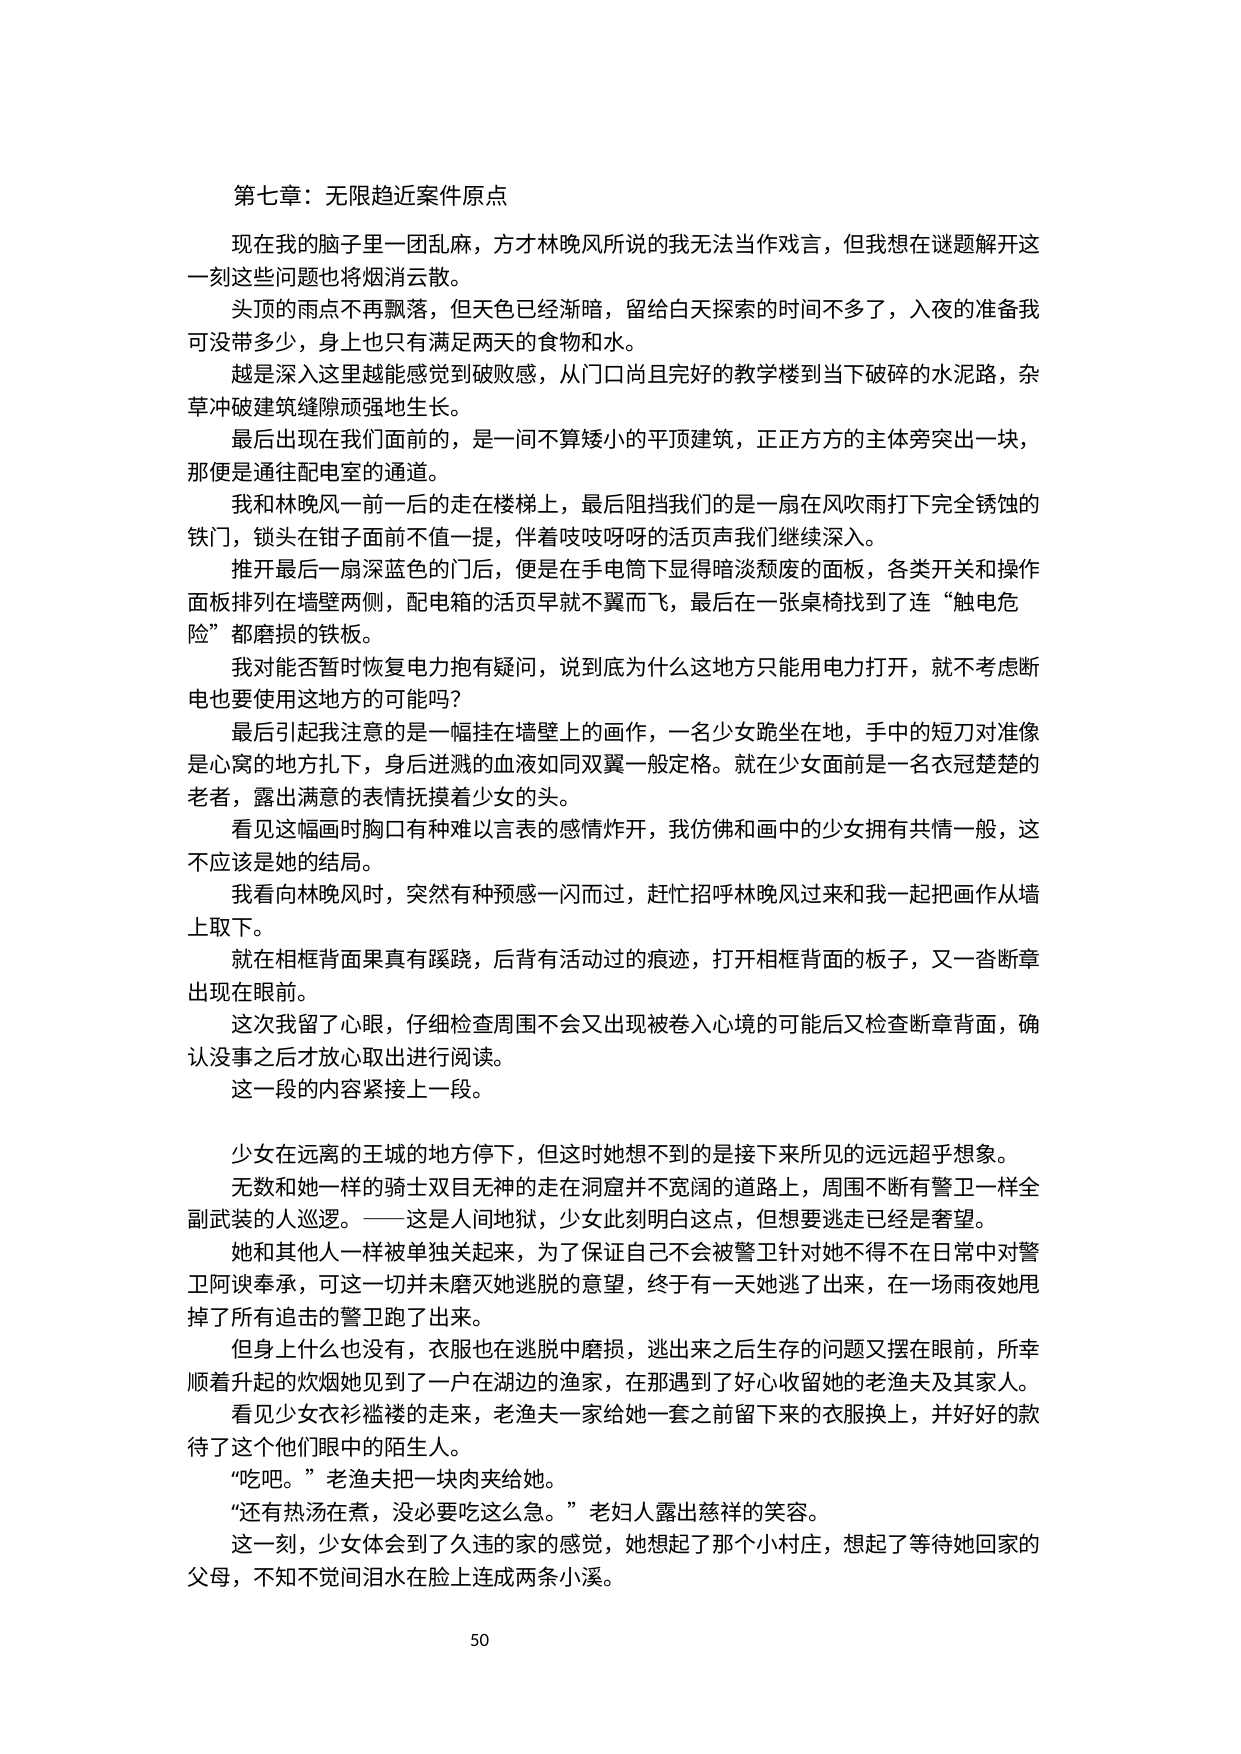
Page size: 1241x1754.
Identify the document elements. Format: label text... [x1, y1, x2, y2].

text 我对能否暂时恢复电力抱有疑问，说到底为什么这地方只能用电力打开，就不考虑断电也要使用这地方的可能吗？ [187, 649, 1053, 714]
text 这一刻，少女体会到了久违的家的感觉，她想起了那个小村庄，想起了等待她回家的父母，不知不觉间泪水在脸上连成两条小溪。 [187, 1527, 1053, 1592]
text 我和林晚风一前一后的走在楼梯上，最后阻挡我们的是一扇在风吹雨打下完全锈蚀的铁门，锁头在钳子面前不值一提，伴着吱吱呀呀的活页声我们继续深入。 [187, 487, 1053, 552]
text 看见少女衣衫褴褛的走来，老渔夫一家给她一套之前留下来的衣服换上，并好好的款待了这个他们眼中的陌生人。 [187, 1397, 1053, 1462]
text 我看向林晚风时，突然有种预感一闪而过，赶忙招呼林晚风过来和我一起把画作从墙上取下。 [187, 877, 1053, 942]
text 最后引起我注意的是一幅挂在墙壁上的画作，一名少女跪坐在地，手中的短刀对准像是心窝的地方扎下，身后迸溅的血液如同双翼一般定格。就在少女面前是一名衣冠楚楚的老者，露出满意的表情抚摸着少女的头。 [187, 714, 1053, 812]
text 但身上什么也没有，衣服也在逃脱中磨损，逃出来之后生存的问题又摆在眼前，所幸顺着升起的炊烟她见到了一户在湖边的渔家，在那遇到了好心收留她的老渔夫及其家人。 [187, 1332, 1053, 1397]
text “还有热汤在煮，没必要吃这么急。”老妇人露出慈祥的笑容。 [187, 1494, 1053, 1527]
text 这一段的内容紧接上一段。 [187, 1072, 1053, 1104]
text 最后出现在我们面前的，是一间不算矮小的平顶建筑，正正方方的主体旁突出一块，那便是通往配电室的通道。 [187, 422, 1053, 487]
text 越是深入这里越能感觉到破败感，从门口尚且完好的教学楼到当下破碎的水泥路，杂草冲破建筑缝隙顽强地生长。 [187, 357, 1053, 422]
text 头顶的雨点不再飘落，但天色已经渐暗，留给白天探索的时间不多了，入夜的准备我可没带多少，身上也只有满足两天的食物和水。 [187, 292, 1053, 357]
text 看见这幅画时胸口有种难以言表的感情炸开，我仿佛和画中的少女拥有共情一般，这不应该是她的结局。 [187, 812, 1053, 877]
text 这次我留了心眼，仔细检查周围不会又出现被卷入心境的可能后又检查断章背面，确认没事之后才放心取出进行阅读。 [187, 1007, 1053, 1072]
text 第七章：无限趋近案件原点 [187, 162, 1053, 227]
text 无数和她一样的骑士双目无神的走在洞窟并不宽阔的道路上，周围不断有警卫一样全副武装的人巡逻。——这是人间地狱，少女此刻明白这点，但想要逃走已经是奢望。 [187, 1169, 1053, 1234]
text 就在相框背面果真有蹊跷，后背有活动过的痕迹，打开相框背面的板子，又一沓断章出现在眼前。 [187, 942, 1053, 1007]
text 推开最后一扇深蓝色的门后，便是在手电筒下显得暗淡颓废的面板，各类开关和操作面板排列在墙壁两侧，配电箱的活页早就不翼而飞，最后在一张桌椅找到了连“触电危险”都磨损的铁板。 [187, 552, 1053, 649]
text “吃吧。”老渔夫把一块肉夹给她。 [187, 1462, 1053, 1494]
text 她和其他人一样被单独关起来，为了保证自己不会被警卫针对她不得不在日常中对警卫阿谀奉承，可这一切并未磨灭她逃脱的意望，终于有一天她逃了出来，在一场雨夜她甩掉了所有追击的警卫跑了出来。 [187, 1234, 1053, 1332]
text 现在我的脑子里一团乱麻，方才林晚风所说的我无法当作戏言，但我想在谜题解开这一刻这些问题也将烟消云散。 [187, 227, 1053, 292]
text 少女在远离的王城的地方停下，但这时她想不到的是接下来所见的远远超乎想象。 [187, 1137, 1053, 1169]
